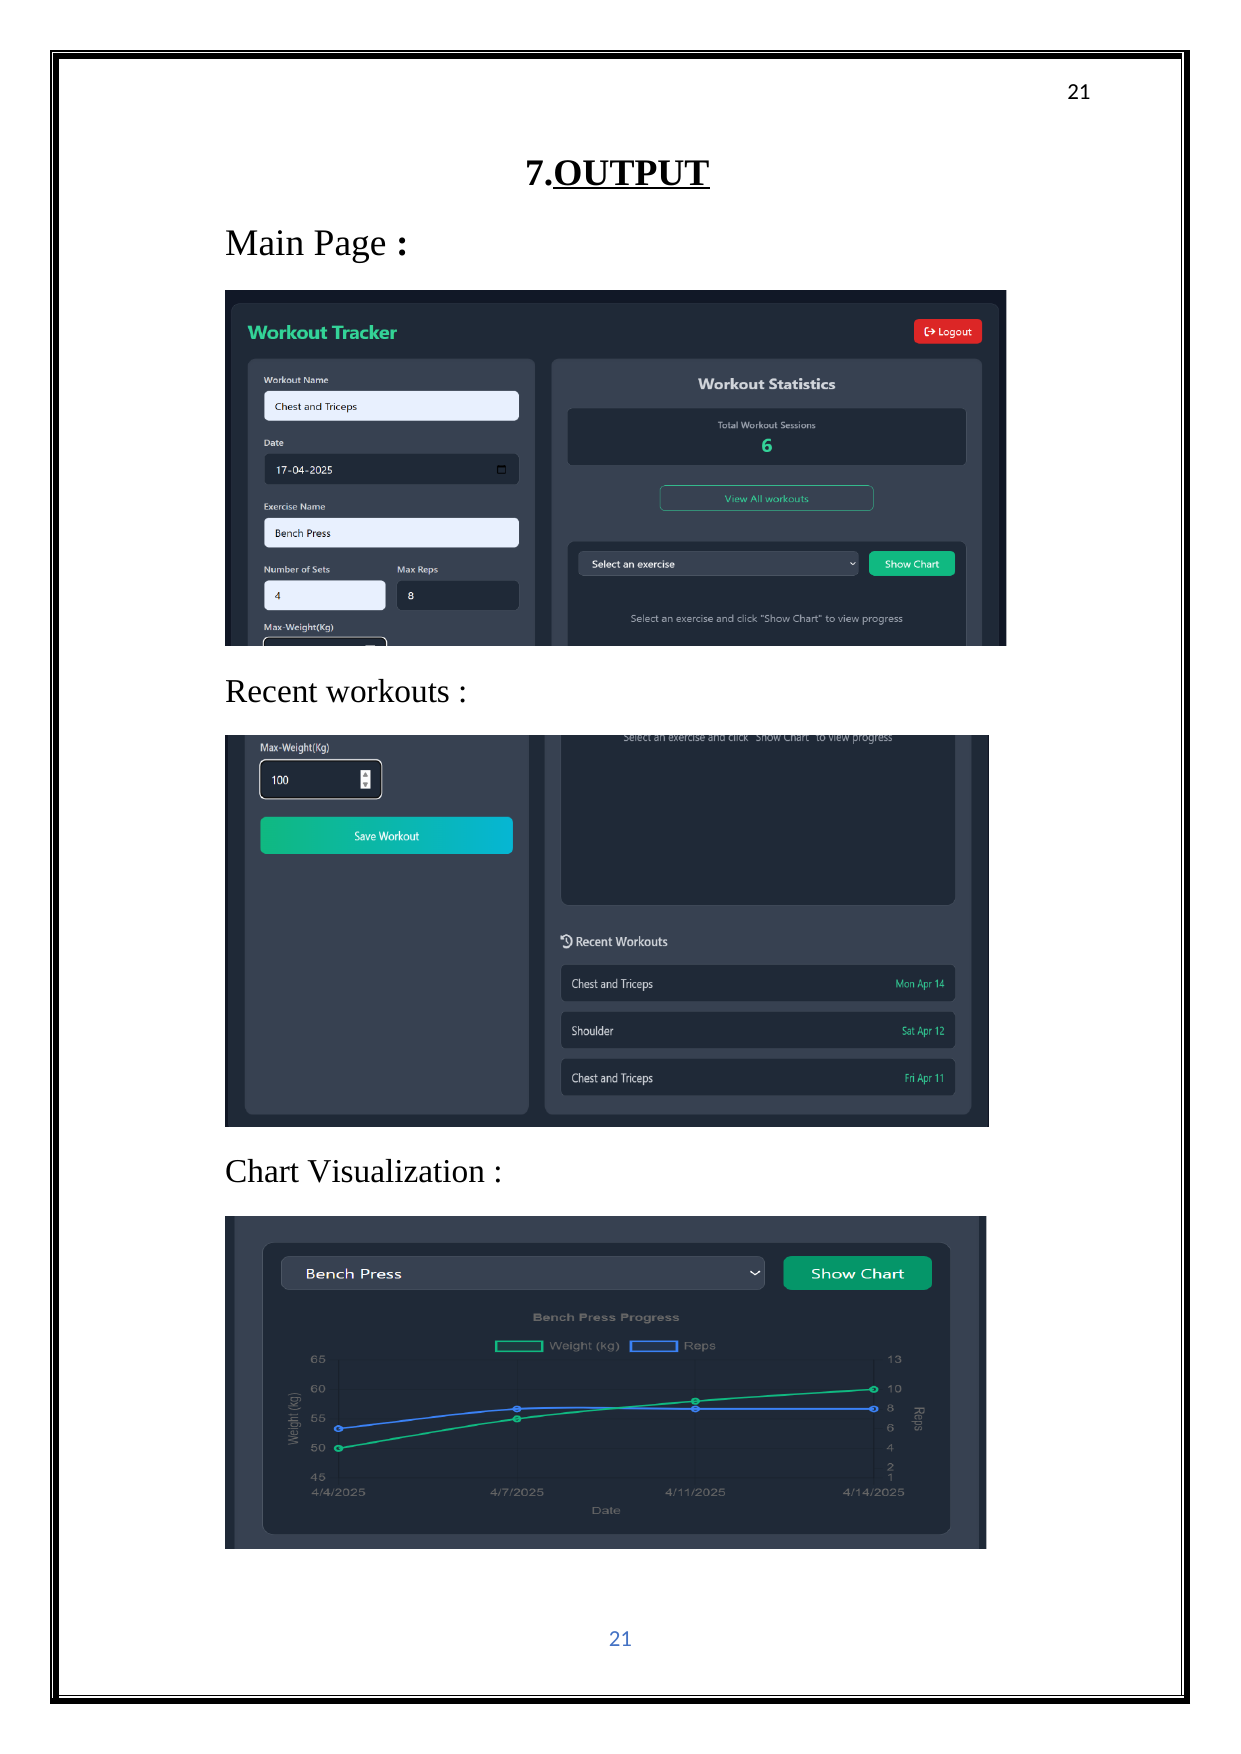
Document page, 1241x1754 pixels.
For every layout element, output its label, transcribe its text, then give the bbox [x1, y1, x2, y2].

picture [225, 1216, 987, 1549]
picture [225, 735, 989, 1127]
text Chart Visualization : [150, 1151, 1090, 1190]
text Recent workouts : [150, 671, 1090, 709]
text 7.OUTPUT [450, 150, 1090, 193]
text Main Page : [150, 220, 1090, 263]
picture [225, 290, 1007, 646]
